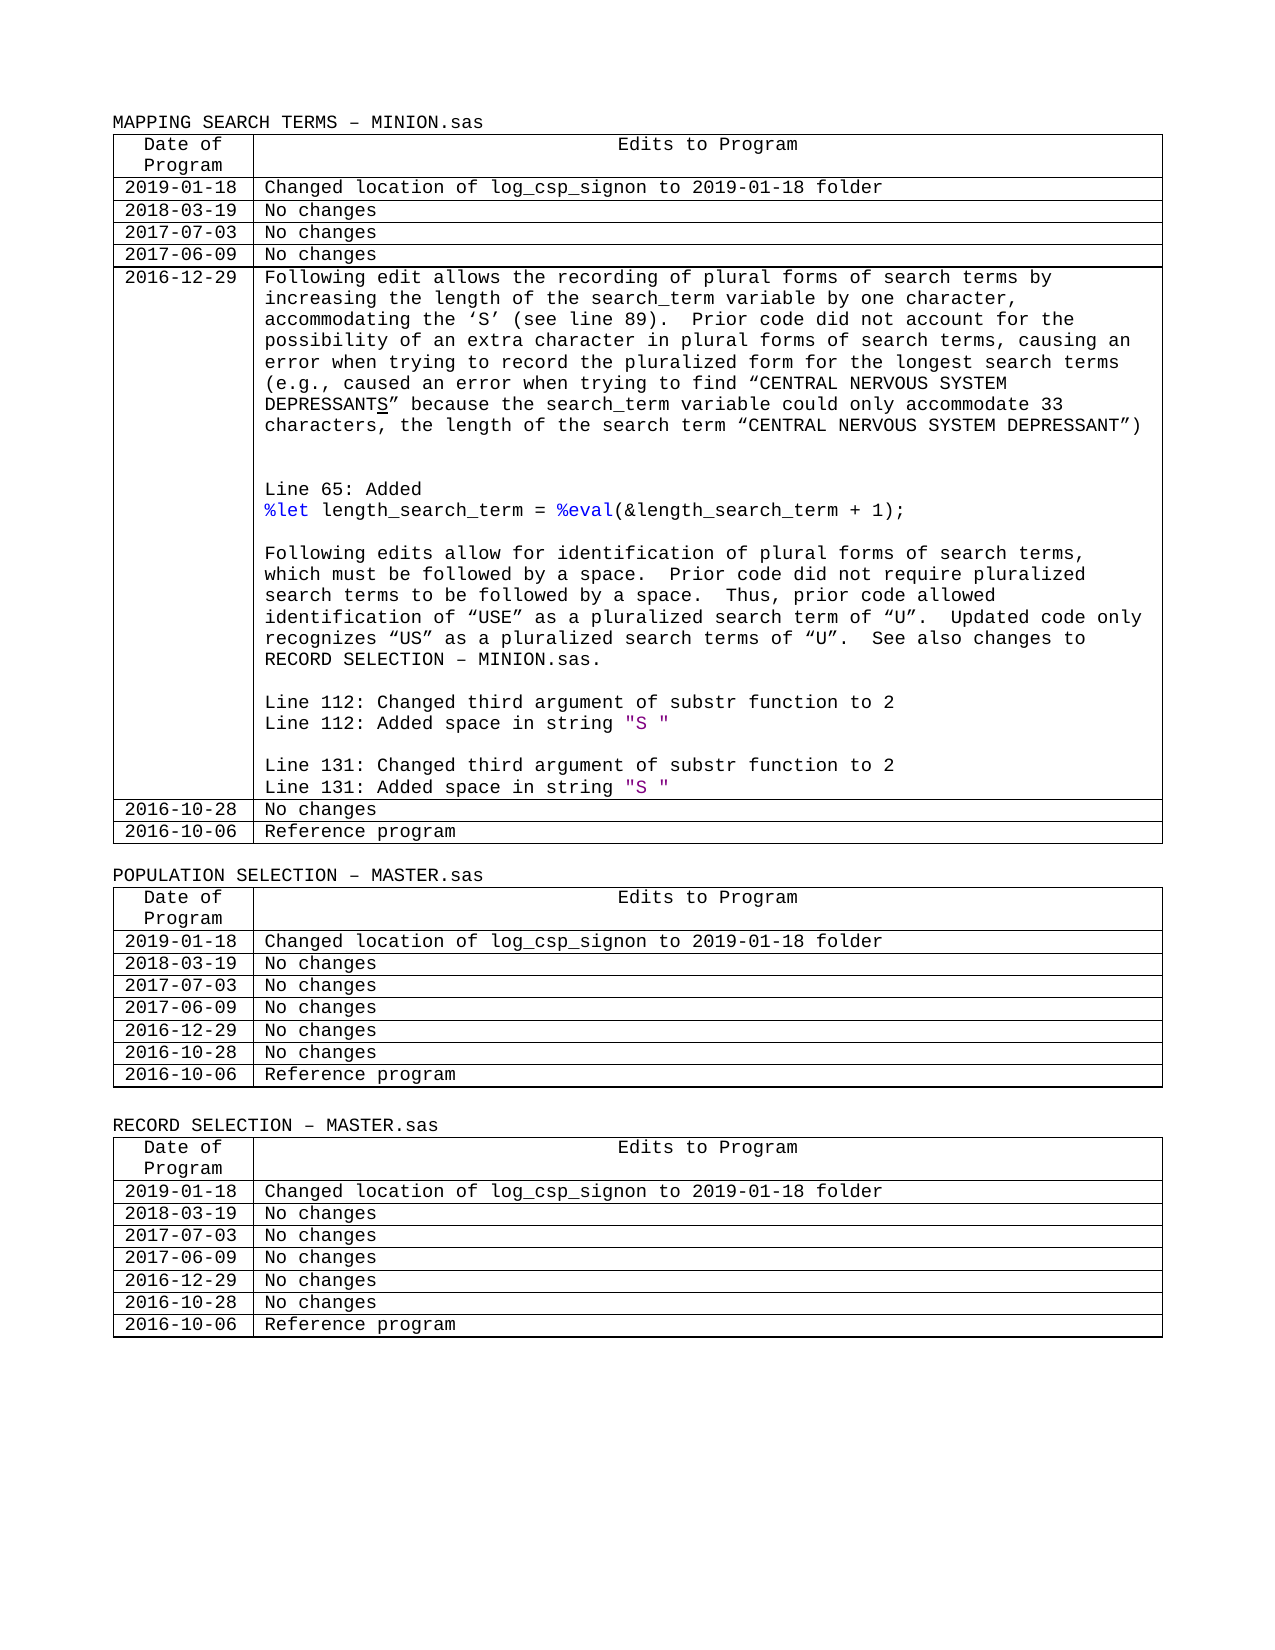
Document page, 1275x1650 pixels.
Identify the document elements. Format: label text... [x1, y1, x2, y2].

table_cell No changes [254, 954, 1162, 975]
table_cell No changes [254, 223, 1162, 244]
table_cell No changes [254, 1021, 1162, 1042]
table_header Date of Program [114, 1138, 253, 1180]
table_cell 2016-10-28 [114, 1043, 253, 1064]
table_cell 2016-12-29 [114, 1271, 253, 1292]
table_cell 2016-10-28 [114, 800, 253, 821]
table_cell No changes [254, 1043, 1162, 1064]
table_header Date of Program [114, 888, 253, 930]
table_header Edits to Program [254, 1138, 1162, 1180]
table_cell No changes [254, 800, 1162, 821]
table_cell 2016-12-29 [114, 268, 253, 799]
table_cell 2018-03-19 [114, 201, 253, 222]
table_cell 2017-06-09 [114, 245, 253, 266]
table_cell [254, 1181, 1162, 1203]
table_cell No changes [254, 998, 1162, 1019]
table_cell 2017-07-03 [114, 223, 253, 244]
table_cell 2016-10-06 [114, 1315, 253, 1336]
table_cell 2016-10-06 [114, 1065, 253, 1086]
table_cell 2016-10-06 [114, 822, 253, 843]
table_cell Following edit allows the recording of plural forms of search terms by increasing the length of the search_term variable by one character, accommodating the ‘S’ (see line 89). Prior code did not account for the possibility of an extra character in plural forms of search terms, causing an error when trying to record the pluralized form for the longest search terms (e.g., caused an error when trying to find “CENTRAL NERVOUS SYSTEM DEPRESSANTS” because the search_term variable could only accommodate 33 characters, the length of the search term “CENTRAL NERVOUS SYSTEM DEPRESSANT”) Line 65: Added %let length_search_term = %eval(&length_search_term + 1); Following edits allow for identification of plural forms of search terms, which must be followed by a space. Prior code did not require pluralized search terms to be followed by a space. Thus, prior code allowed identification of “USE” as a pluralized search term of “U”. Updated code only recognizes “US” as a pluralized search terms of “U”. See also changes to RECORD SELECTION – MINION.sas. Line 112: Changed third argument of substr function to 2 Line 112: Added space in string "S " Line 131: Changed third argument of substr function to 2 Line 131: Added space in string "S " [254, 268, 1162, 799]
table_cell 2018-03-19 [114, 954, 253, 975]
text RECORD SELECTION – MASTER.sas [112, 1116, 1162, 1137]
table_cell 2019-01-18 [114, 931, 253, 953]
table_cell Changed location of log_csp_signon to 2019-01-18 folder [254, 931, 1162, 953]
table_cell No changes [254, 1204, 1162, 1225]
table_cell 2018-03-19 [114, 1204, 253, 1225]
table_header Date of Program [114, 135, 253, 177]
table_cell 2019-01-18 [114, 1181, 253, 1203]
table_cell Reference program [254, 1315, 1162, 1336]
table_cell Reference program [254, 822, 1162, 843]
table_cell Reference program [254, 1065, 1162, 1086]
table_cell No changes [254, 245, 1162, 266]
table_cell 2017-06-09 [114, 998, 253, 1019]
table_cell 2017-07-03 [114, 976, 253, 997]
table_cell No changes [254, 1226, 1162, 1247]
table_cell No changes [254, 1293, 1162, 1314]
table_header Edits to Program [254, 135, 1162, 177]
table_cell 2016-12-29 [114, 1021, 253, 1042]
table_cell No changes [254, 1248, 1162, 1269]
table_cell 2019-01-18 [114, 178, 253, 199]
text POPULATION SELECTION – MASTER.sas [112, 866, 1162, 887]
table_cell No changes [254, 201, 1162, 222]
table_cell 2017-06-09 [114, 1248, 253, 1269]
table_cell 2016-10-28 [114, 1293, 253, 1314]
table_cell Changed location of log_csp_signon to 2019-01-18 folder [254, 178, 1162, 199]
table_cell 2017-07-03 [114, 1226, 253, 1247]
text MAPPING SEARCH TERMS – MINION.sas [112, 112, 1162, 134]
table_header Edits to Program [254, 888, 1162, 930]
table_cell No changes [254, 976, 1162, 997]
table_cell No changes [254, 1271, 1162, 1292]
